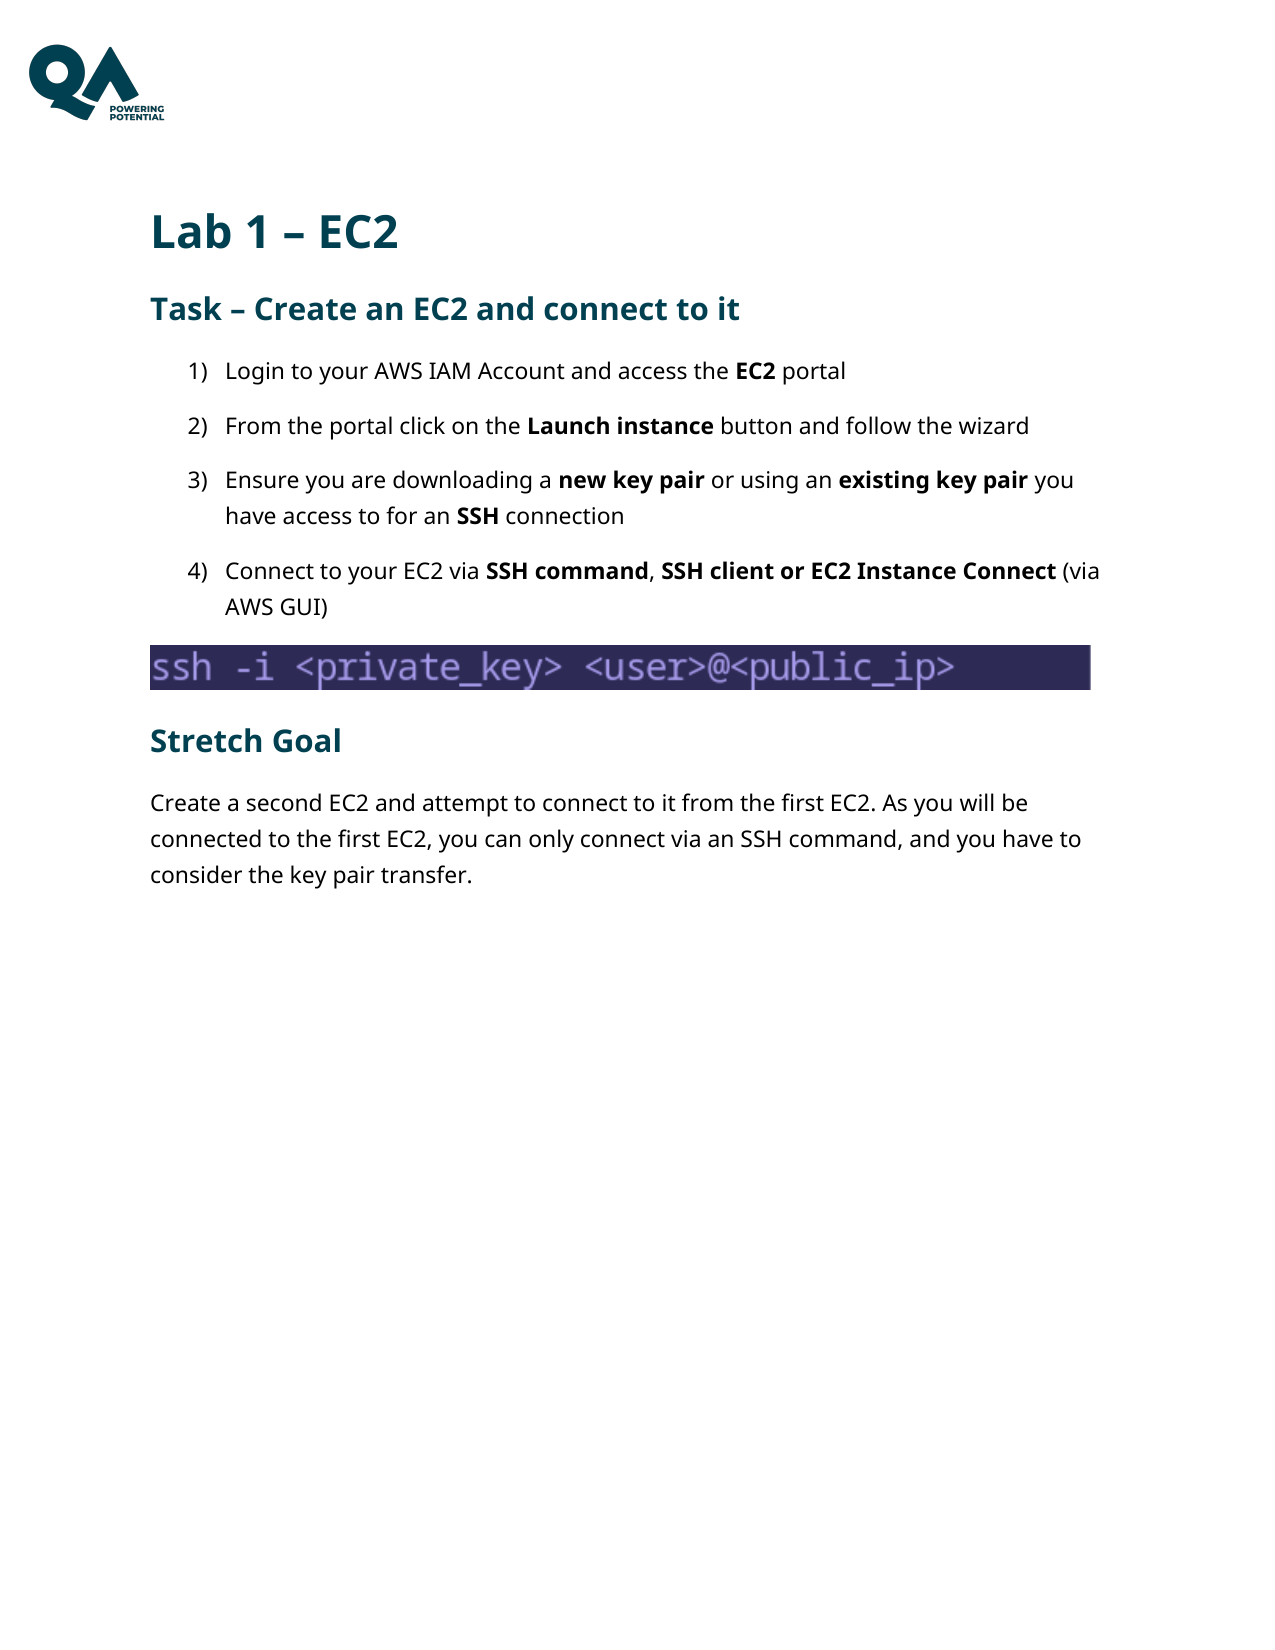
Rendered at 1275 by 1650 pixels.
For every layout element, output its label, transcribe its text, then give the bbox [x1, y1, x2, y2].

subtitle Task – Create an EC2 and connect to it [150, 287, 1125, 330]
picture [8, 27, 183, 134]
list Connect to your EC2 via SSH command, SSH client or EC2 Instance Connect (via AWS GUI) [187, 555, 1125, 622]
list Login to your AWS IAM Account and access the EC2 portal [187, 355, 1125, 386]
list From the portal click on the Launch instance button and follow the wizard [187, 410, 1125, 441]
title Lab 1 – EC2 [150, 200, 1125, 262]
subtitle Stretch Goal [150, 719, 1125, 762]
text Create a second EC2 and attempt to connect to it from the first EC2. As you will be connected to the first EC2, you can only connect via an SSH command, and you have to consider the key pair transfer. [150, 787, 1125, 890]
list Ensure you are downloading a new key pair or using an existing key pair you have access to for an SSH connection [187, 464, 1125, 532]
